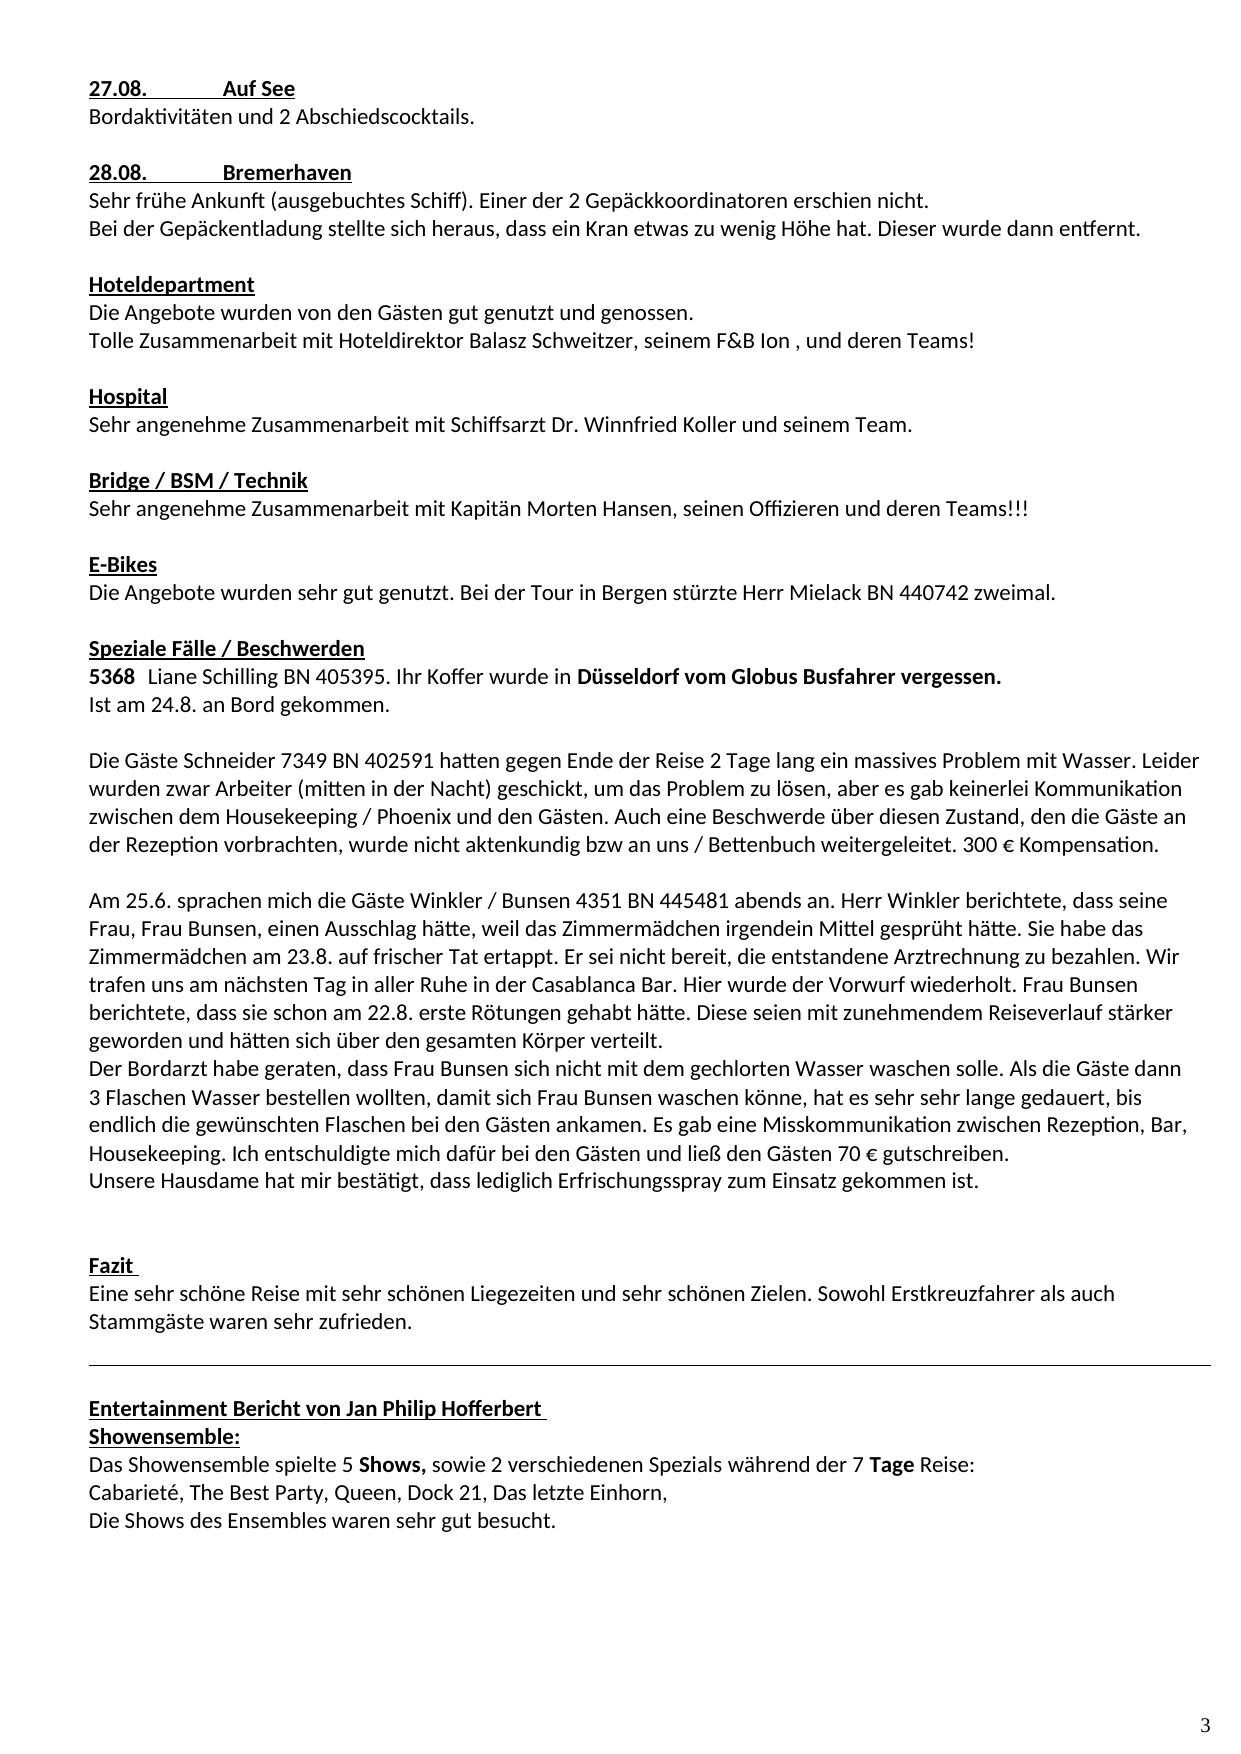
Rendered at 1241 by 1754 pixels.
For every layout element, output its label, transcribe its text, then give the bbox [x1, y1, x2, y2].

text Die Angebote wurden sehr gut genutzt. Bei der Tour in Bergen stürzte Herr Mielack BN 440742 zweimal. [89, 578, 1211, 606]
text Showensemble: [89, 1422, 1211, 1451]
text Speziale Fälle / Beschwerden [89, 634, 1211, 662]
text Tolle Zusammenarbeit mit Hoteldirektor Balasz Schweitzer, seinem F&B Ion , und deren Teams! [89, 326, 1211, 354]
text 5368 Liane Schilling BN 405395. Ihr Koffer wurde in Düsseldorf vom Globus Busfahrer vergessen. Ist am 24.8. an Bord gekommen. [89, 662, 1211, 718]
text Bridge / BSM / Technik [89, 466, 1211, 494]
text Die Shows des Ensembles waren sehr gut besucht. [89, 1507, 1211, 1534]
text Sehr angenehme Zusammenarbeit mit Kapitän Morten Hansen, seinen Offizieren und deren Teams!!! [89, 494, 1211, 522]
text 28.08. Bremerhaven [89, 158, 1211, 186]
text Das Showensemble spielte 5 Shows, sowie 2 verschiedenen Spezials während der 7 Tage Reise: [89, 1451, 1211, 1478]
text Eine sehr schöne Reise mit sehr schönen Liegezeiten und sehr schönen Zielen. Sowohl Erstkreuzfahrer als auch Stammgäste waren sehr zufrieden. [89, 1279, 1211, 1335]
text Fazit [89, 1251, 1211, 1279]
text 27.08. Auf See [89, 74, 1211, 102]
text Der Bordarzt habe geraten, dass Frau Bunsen sich nicht mit dem gechlorten Wasser waschen solle. Als die Gäste dann 3 Flaschen Wasser bestellen wollten, damit sich Frau Bunsen waschen könne, hat es sehr sehr lange gedauert, bis endlich die gewünschten Flaschen bei den Gästen ankamen. Es gab eine Misskommunikation zwischen Rezeption, Bar, Housekeeping. Ich entschuldigte mich dafür bei den Gästen und ließ den Gästen 70 € gutschreiben. [89, 1054, 1211, 1167]
text Unsere Hausdame hat mir bestätigt, dass lediglich Erfrischungsspray zum Einsatz gekommen ist. [89, 1167, 1211, 1195]
text Am 25.6. sprachen mich die Gäste Winkler / Bunsen 4351 BN 445481 abends an. Herr Winkler berichtete, dass seine Frau, Frau Bunsen, einen Ausschlag hätte, weil das Zimmermädchen irgendein Mittel gesprüht hätte. Sie habe das Zimmermädchen am 23.8. auf frischer Tat ertappt. Er sei nicht bereit, die entstandene Arztrechnung zu bezahlen. Wir trafen uns am nächsten Tag in aller Ruhe in der Casablanca Bar. Hier wurde der Vorwurf wiederholt. Frau Bunsen berichtete, dass sie schon am 22.8. erste Rötungen gehabt hätte. Diese seien mit zunehmendem Reiseverlauf stärker geworden und hätten sich über den gesamten Körper verteilt. [89, 886, 1211, 1054]
text Hoteldepartment [89, 270, 1211, 298]
text Hospital [89, 382, 1211, 410]
text Sehr frühe Ankunft (ausgebuchtes Schiff). Einer der 2 Gepäckkoordinatoren erschien nicht. [89, 186, 1211, 214]
text Cabarieté, The Best Party, Queen, Dock 21, Das letzte Einhorn, [89, 1478, 1211, 1507]
text Die Angebote wurden von den Gästen gut genutzt und genossen. [89, 298, 1211, 326]
text Sehr angenehme Zusammenarbeit mit Schiffsarzt Dr. Winnfried Koller und seinem Team. [89, 410, 1211, 438]
text Entertainment Bericht von Jan Philip Hofferbert [89, 1394, 1211, 1422]
text Bei der Gepäckentladung stellte sich heraus, dass ein Kran etwas zu wenig Höhe hat. Dieser wurde dann entfernt. [89, 214, 1211, 242]
text E-Bikes [89, 550, 1211, 578]
text Bordaktivitäten und 2 Abschiedscocktails. [89, 102, 1211, 130]
text Die Gäste Schneider 7349 BN 402591 hatten gegen Ende der Reise 2 Tage lang ein massives Problem mit Wasser. Leider wurden zwar Arbeiter (mitten in der Nacht) geschickt, um das Problem zu lösen, aber es gab keinerlei Kommunikation zwischen dem Housekeeping / Phoenix und den Gästen. Auch eine Beschwerde über diesen Zustand, den die Gäste an der Rezeption vorbrachten, wurde nicht aktenkundig bzw an uns / Bettenbuch weitergeleitet. 300 € Kompensation. [89, 746, 1211, 858]
